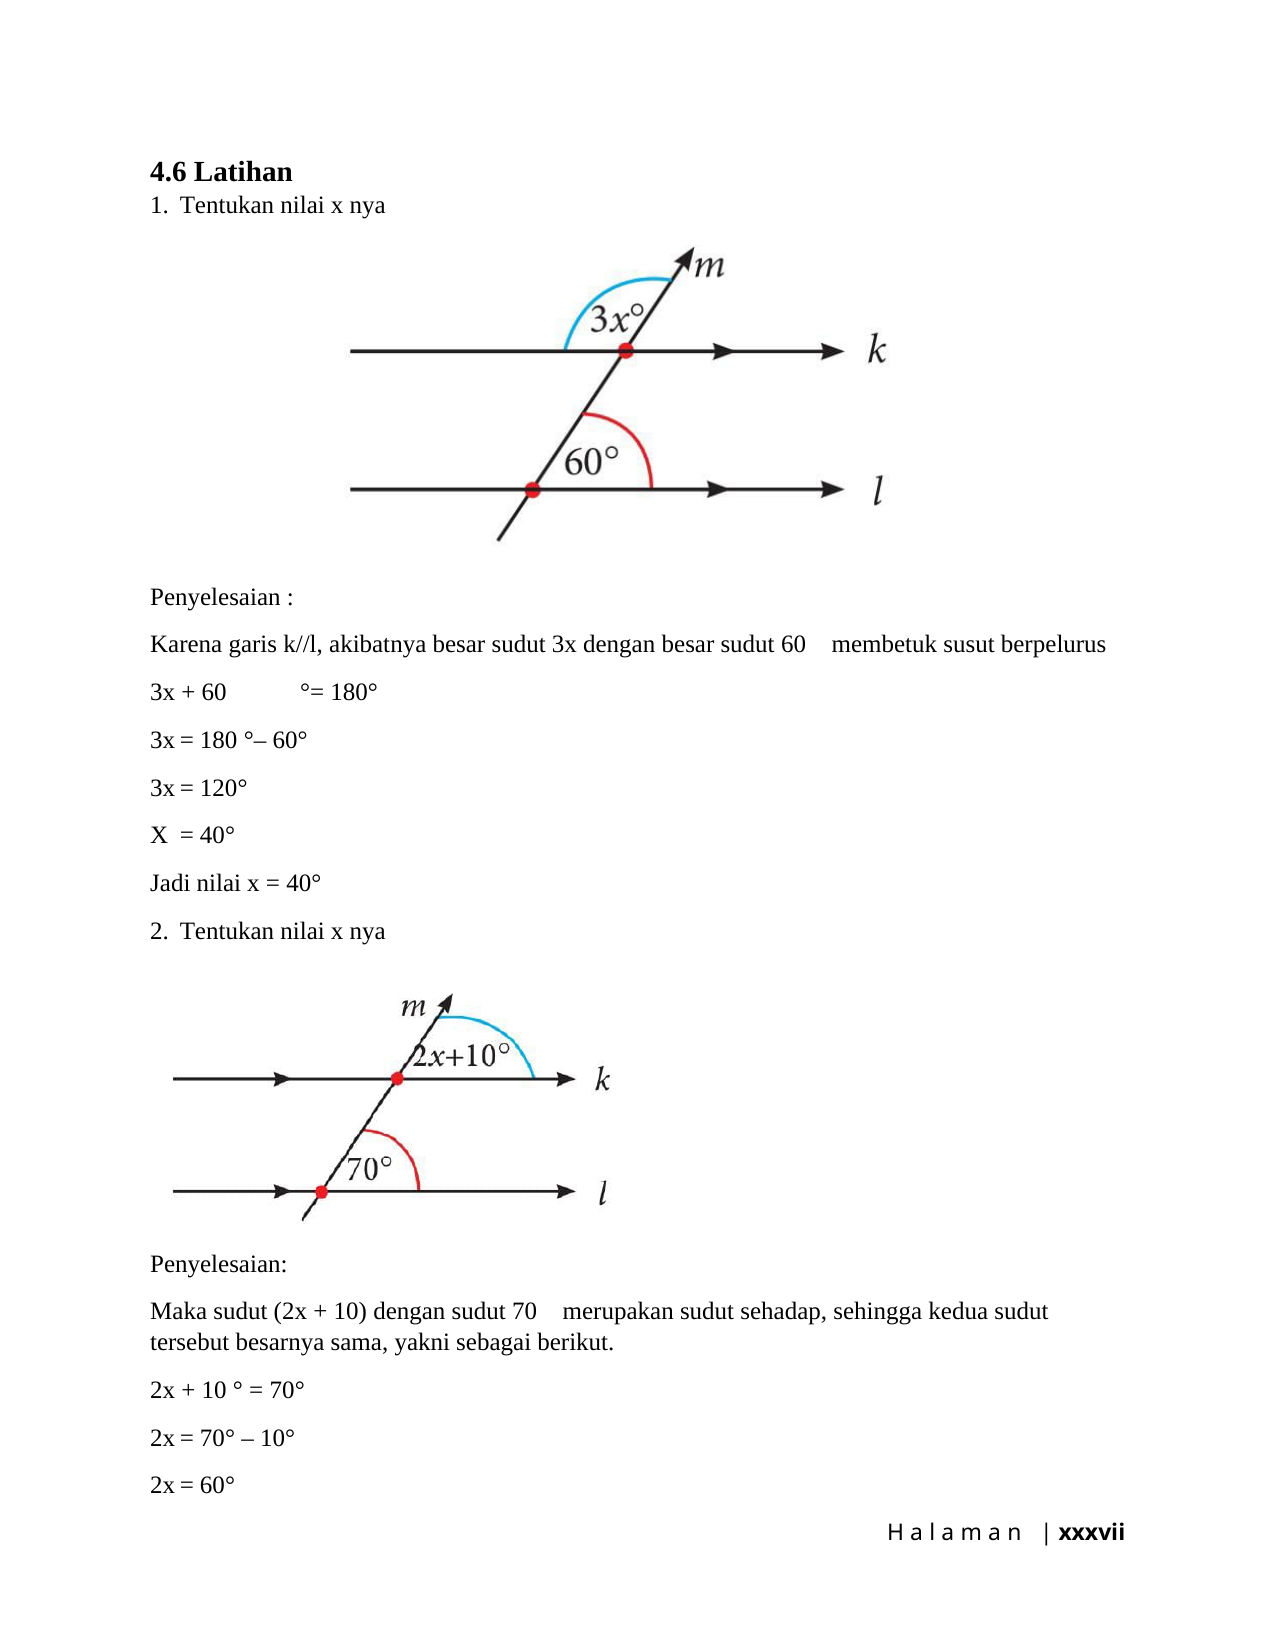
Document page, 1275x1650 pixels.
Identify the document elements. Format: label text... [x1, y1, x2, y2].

text 3x = 120° [150, 773, 1125, 801]
text Jadi nilai x = 40° [150, 868, 1125, 897]
text Penyelesaian: [150, 1249, 1125, 1277]
picture [344, 238, 932, 563]
text Maka sudut (2x + 10) dengan sudut 70 merupakan sudut sehadap, sehingga kedua sudut tersebut besarnya sama, yakni sebagai berikut. [150, 1296, 1125, 1356]
list Tentukan nilai x nya [150, 916, 1125, 944]
subtitle 4.6 Latihan [150, 154, 1125, 188]
list Tentukan nilai x nya [150, 190, 1125, 219]
text 2x = 60° [150, 1471, 1125, 1499]
text X = 40° [150, 820, 1125, 849]
text Karena garis k//l, akibatnya besar sudut 3x dengan besar sudut 60 membetuk susut berpelurus [150, 629, 1125, 658]
picture [150, 963, 704, 1230]
text Penyelesaian : [150, 582, 1125, 611]
text 3x = 180 °– 60° [150, 725, 1125, 754]
text 2x = 70° – 10° [150, 1423, 1125, 1452]
text 3x + 60 °= 180° [150, 677, 1125, 706]
text 2x + 10 ° = 70° [150, 1375, 1125, 1404]
